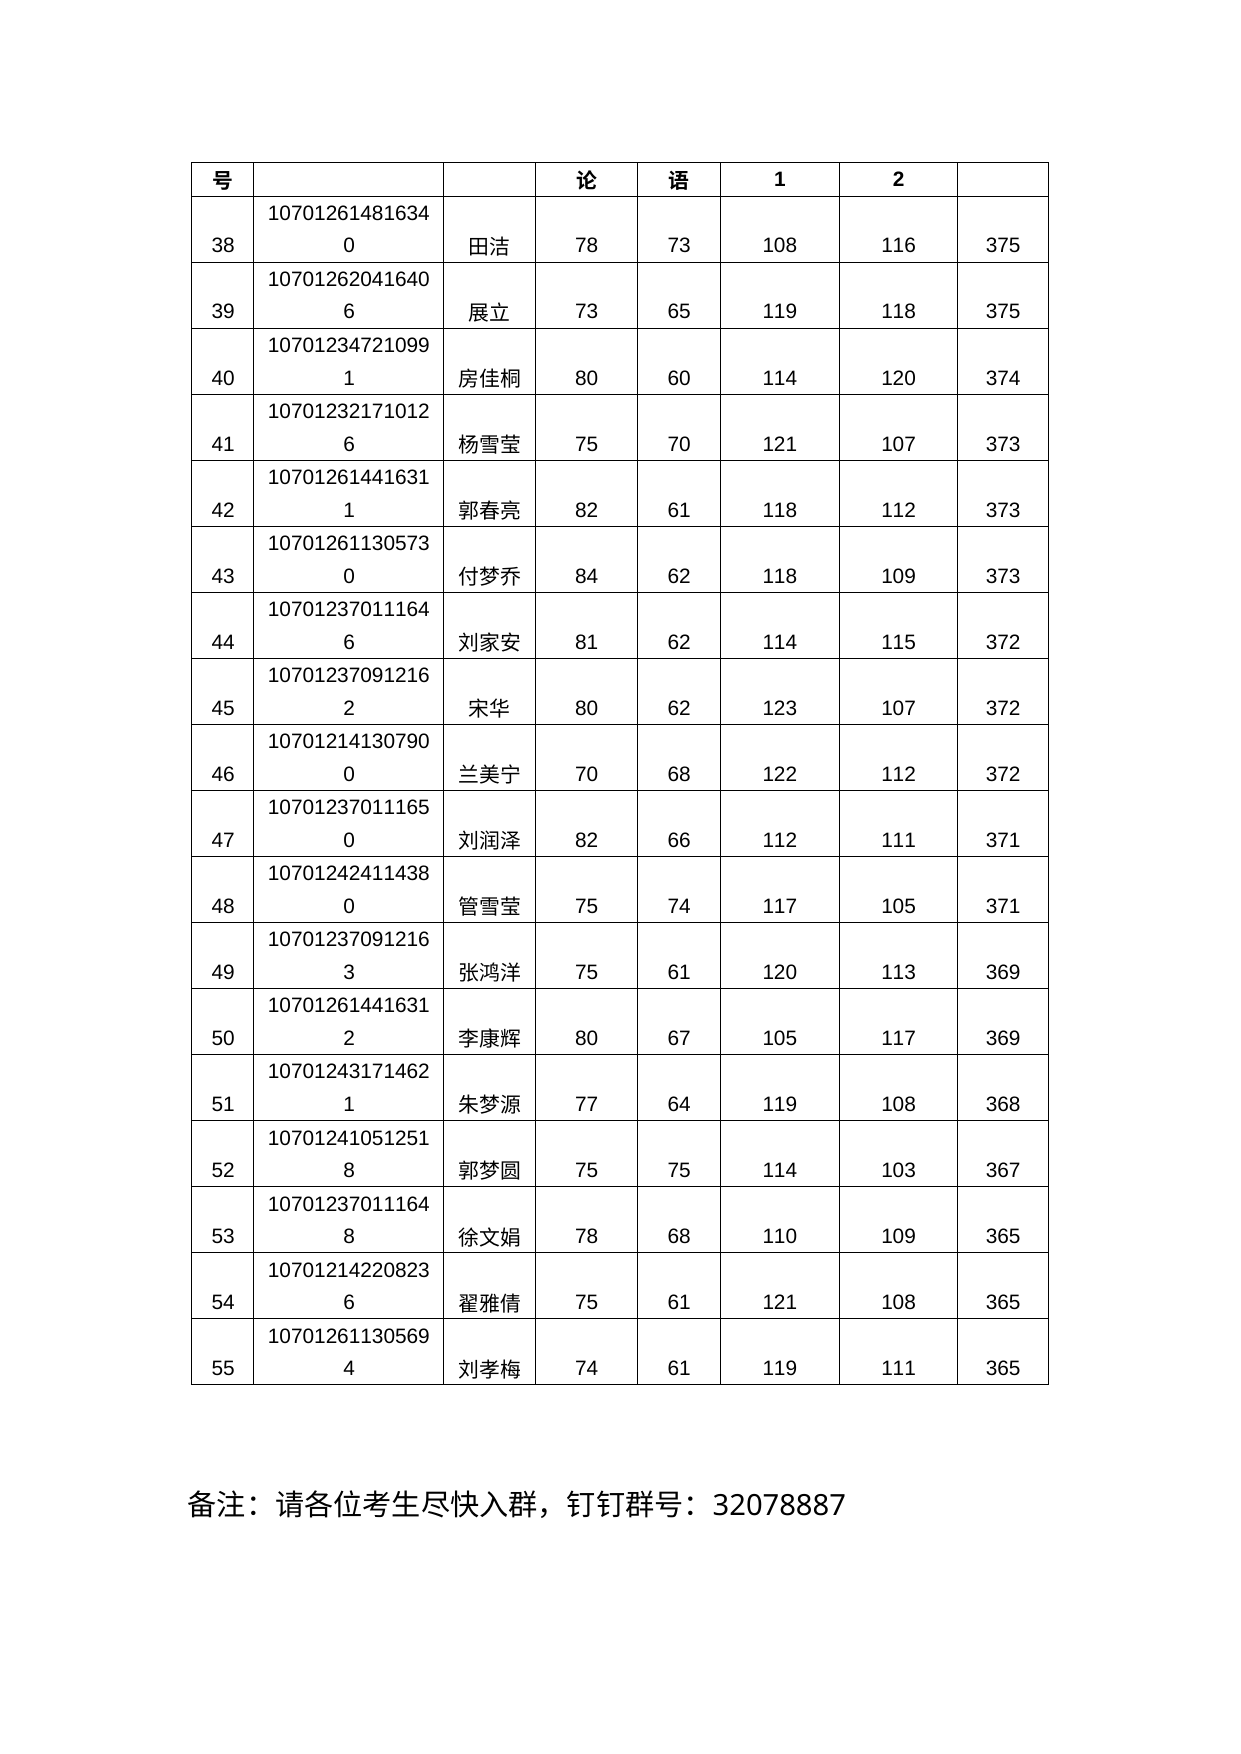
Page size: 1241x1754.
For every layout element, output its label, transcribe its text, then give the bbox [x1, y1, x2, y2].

table_cell 61 [638, 1319, 720, 1384]
table_cell 66 [638, 791, 720, 856]
table_cell 刘润泽 [444, 791, 535, 856]
table_cell 107012410512518 [254, 1121, 443, 1186]
table_cell 108 [840, 1253, 957, 1318]
table_cell 74 [638, 857, 720, 922]
table_cell 田洁 [444, 197, 535, 262]
table_cell 121 [721, 1253, 839, 1318]
table_cell 房佳桐 [444, 329, 535, 394]
table_cell 107012620416406 [254, 263, 443, 328]
text 备注：请各位考生尽快入群，钉钉群号：32078887 [187, 1470, 1053, 1535]
table_cell 64 [638, 1055, 720, 1120]
table_cell 123 [721, 659, 839, 724]
table_cell 41 [192, 395, 253, 460]
table_cell 45 [192, 659, 253, 724]
table_cell 373 [958, 527, 1048, 592]
table_cell 118 [721, 461, 839, 526]
table_cell 111 [840, 1319, 957, 1384]
table_cell 翟雅倩 [444, 1253, 535, 1318]
table_cell 82 [536, 791, 637, 856]
table_header 业务科目2 [840, 163, 957, 196]
table_cell 刘家安 [444, 593, 535, 658]
table_header 姓名 [444, 163, 535, 196]
table_cell 105 [721, 989, 839, 1054]
table_cell 50 [192, 989, 253, 1054]
table_cell 55 [192, 1319, 253, 1384]
table_cell 宋华 [444, 659, 535, 724]
table_cell 70 [638, 395, 720, 460]
table_cell 朱梦源 [444, 1055, 535, 1120]
table_cell 375 [958, 197, 1048, 262]
table_cell 112 [840, 725, 957, 790]
table_cell 84 [536, 527, 637, 592]
table_cell 368 [958, 1055, 1048, 1120]
table_header 政治理论 [536, 163, 637, 196]
table_cell 114 [721, 593, 839, 658]
table_cell 75 [536, 1121, 637, 1186]
table_cell 39 [192, 263, 253, 328]
table_cell 53 [192, 1187, 253, 1252]
table_cell 108 [840, 1055, 957, 1120]
table_cell 108 [721, 197, 839, 262]
table_cell 张鸿洋 [444, 923, 535, 988]
table_cell 75 [536, 857, 637, 922]
table_cell 107012424114380 [254, 857, 443, 922]
table_cell 杨雪莹 [444, 395, 535, 460]
table_cell 62 [638, 659, 720, 724]
table_cell 365 [958, 1253, 1048, 1318]
table_cell 77 [536, 1055, 637, 1120]
table_cell 54 [192, 1253, 253, 1318]
table_cell 373 [958, 461, 1048, 526]
table_header 考生编号 [254, 163, 443, 196]
table_cell 107012321710126 [254, 395, 443, 460]
table_cell 373 [958, 395, 1048, 460]
table_cell 65 [638, 263, 720, 328]
table_cell 郭梦圆 [444, 1121, 535, 1186]
table_cell 80 [536, 329, 637, 394]
table_cell 107 [840, 659, 957, 724]
table_cell 兰美宁 [444, 725, 535, 790]
table_cell 75 [536, 395, 637, 460]
table_cell 375 [958, 263, 1048, 328]
table_header 总分 [958, 163, 1048, 196]
table_cell 75 [638, 1121, 720, 1186]
table_cell 68 [638, 1187, 720, 1252]
table_cell 107012614416312 [254, 989, 443, 1054]
table_header 外国语 [638, 163, 720, 196]
table_cell 365 [958, 1187, 1048, 1252]
table_cell 118 [721, 527, 839, 592]
table_cell 75 [536, 1253, 637, 1318]
table_cell 48 [192, 857, 253, 922]
table_cell 73 [536, 263, 637, 328]
table_cell 369 [958, 989, 1048, 1054]
table_cell 61 [638, 923, 720, 988]
table_cell 117 [721, 857, 839, 922]
table_cell 70 [536, 725, 637, 790]
table_cell 118 [840, 263, 957, 328]
table_cell 李康辉 [444, 989, 535, 1054]
table_cell 109 [840, 1187, 957, 1252]
table_cell 81 [536, 593, 637, 658]
table_cell 管雪莹 [444, 857, 535, 922]
table_cell 369 [958, 923, 1048, 988]
table_header 序号 [192, 163, 253, 196]
table_cell 80 [536, 659, 637, 724]
table_cell 46 [192, 725, 253, 790]
table_cell 郭春亮 [444, 461, 535, 526]
table_cell 75 [536, 923, 637, 988]
table_cell 67 [638, 989, 720, 1054]
table_cell 119 [721, 1055, 839, 1120]
table_cell 103 [840, 1121, 957, 1186]
table_cell 112 [840, 461, 957, 526]
table_cell 107 [840, 395, 957, 460]
table_header 业务科目1 [721, 163, 839, 196]
table_cell 80 [536, 989, 637, 1054]
table_cell 107012370912162 [254, 659, 443, 724]
table_cell 40 [192, 329, 253, 394]
table_cell 107012611305730 [254, 527, 443, 592]
table_cell 121 [721, 395, 839, 460]
table_cell 107012431714621 [254, 1055, 443, 1120]
table_cell 82 [536, 461, 637, 526]
table_cell 78 [536, 1187, 637, 1252]
table_cell 119 [721, 1319, 839, 1384]
table_cell 374 [958, 329, 1048, 394]
table_cell 371 [958, 791, 1048, 856]
table_cell 114 [721, 329, 839, 394]
table_cell 107012370111648 [254, 1187, 443, 1252]
table_cell 74 [536, 1319, 637, 1384]
table_cell 107012370912163 [254, 923, 443, 988]
table_cell 365 [958, 1319, 1048, 1384]
table_cell 107012370111646 [254, 593, 443, 658]
table_cell 107012142208236 [254, 1253, 443, 1318]
table_cell 62 [638, 593, 720, 658]
table_cell 112 [721, 791, 839, 856]
table_cell 117 [840, 989, 957, 1054]
table_cell 367 [958, 1121, 1048, 1186]
table_cell 107012614416311 [254, 461, 443, 526]
table_cell 42 [192, 461, 253, 526]
table_cell 107012347210991 [254, 329, 443, 394]
table_cell 62 [638, 527, 720, 592]
table_cell 114 [721, 1121, 839, 1186]
table_cell 113 [840, 923, 957, 988]
table_cell 372 [958, 659, 1048, 724]
table_cell 115 [840, 593, 957, 658]
table_cell 107012141307900 [254, 725, 443, 790]
table_cell 49 [192, 923, 253, 988]
table_cell 120 [840, 329, 957, 394]
table_cell 61 [638, 461, 720, 526]
table_cell 372 [958, 593, 1048, 658]
table_cell 110 [721, 1187, 839, 1252]
table_cell 119 [721, 263, 839, 328]
table_cell 372 [958, 725, 1048, 790]
table_cell 51 [192, 1055, 253, 1120]
table_cell 展立 [444, 263, 535, 328]
table_cell 107012614816340 [254, 197, 443, 262]
table_cell 刘孝梅 [444, 1319, 535, 1384]
table_cell 43 [192, 527, 253, 592]
table_cell 120 [721, 923, 839, 988]
table_cell 107012370111650 [254, 791, 443, 856]
table_cell 78 [536, 197, 637, 262]
table_cell 38 [192, 197, 253, 262]
table_cell 122 [721, 725, 839, 790]
table_cell 61 [638, 1253, 720, 1318]
table_cell 111 [840, 791, 957, 856]
table_cell 徐文娟 [444, 1187, 535, 1252]
table_cell 73 [638, 197, 720, 262]
table_cell 107012611305694 [254, 1319, 443, 1384]
table_cell 105 [840, 857, 957, 922]
table_cell 付梦乔 [444, 527, 535, 592]
table_cell 60 [638, 329, 720, 394]
table_cell 44 [192, 593, 253, 658]
table_cell 47 [192, 791, 253, 856]
table_cell 109 [840, 527, 957, 592]
table_cell 52 [192, 1121, 253, 1186]
table_cell 116 [840, 197, 957, 262]
table_cell 371 [958, 857, 1048, 922]
table_cell 68 [638, 725, 720, 790]
